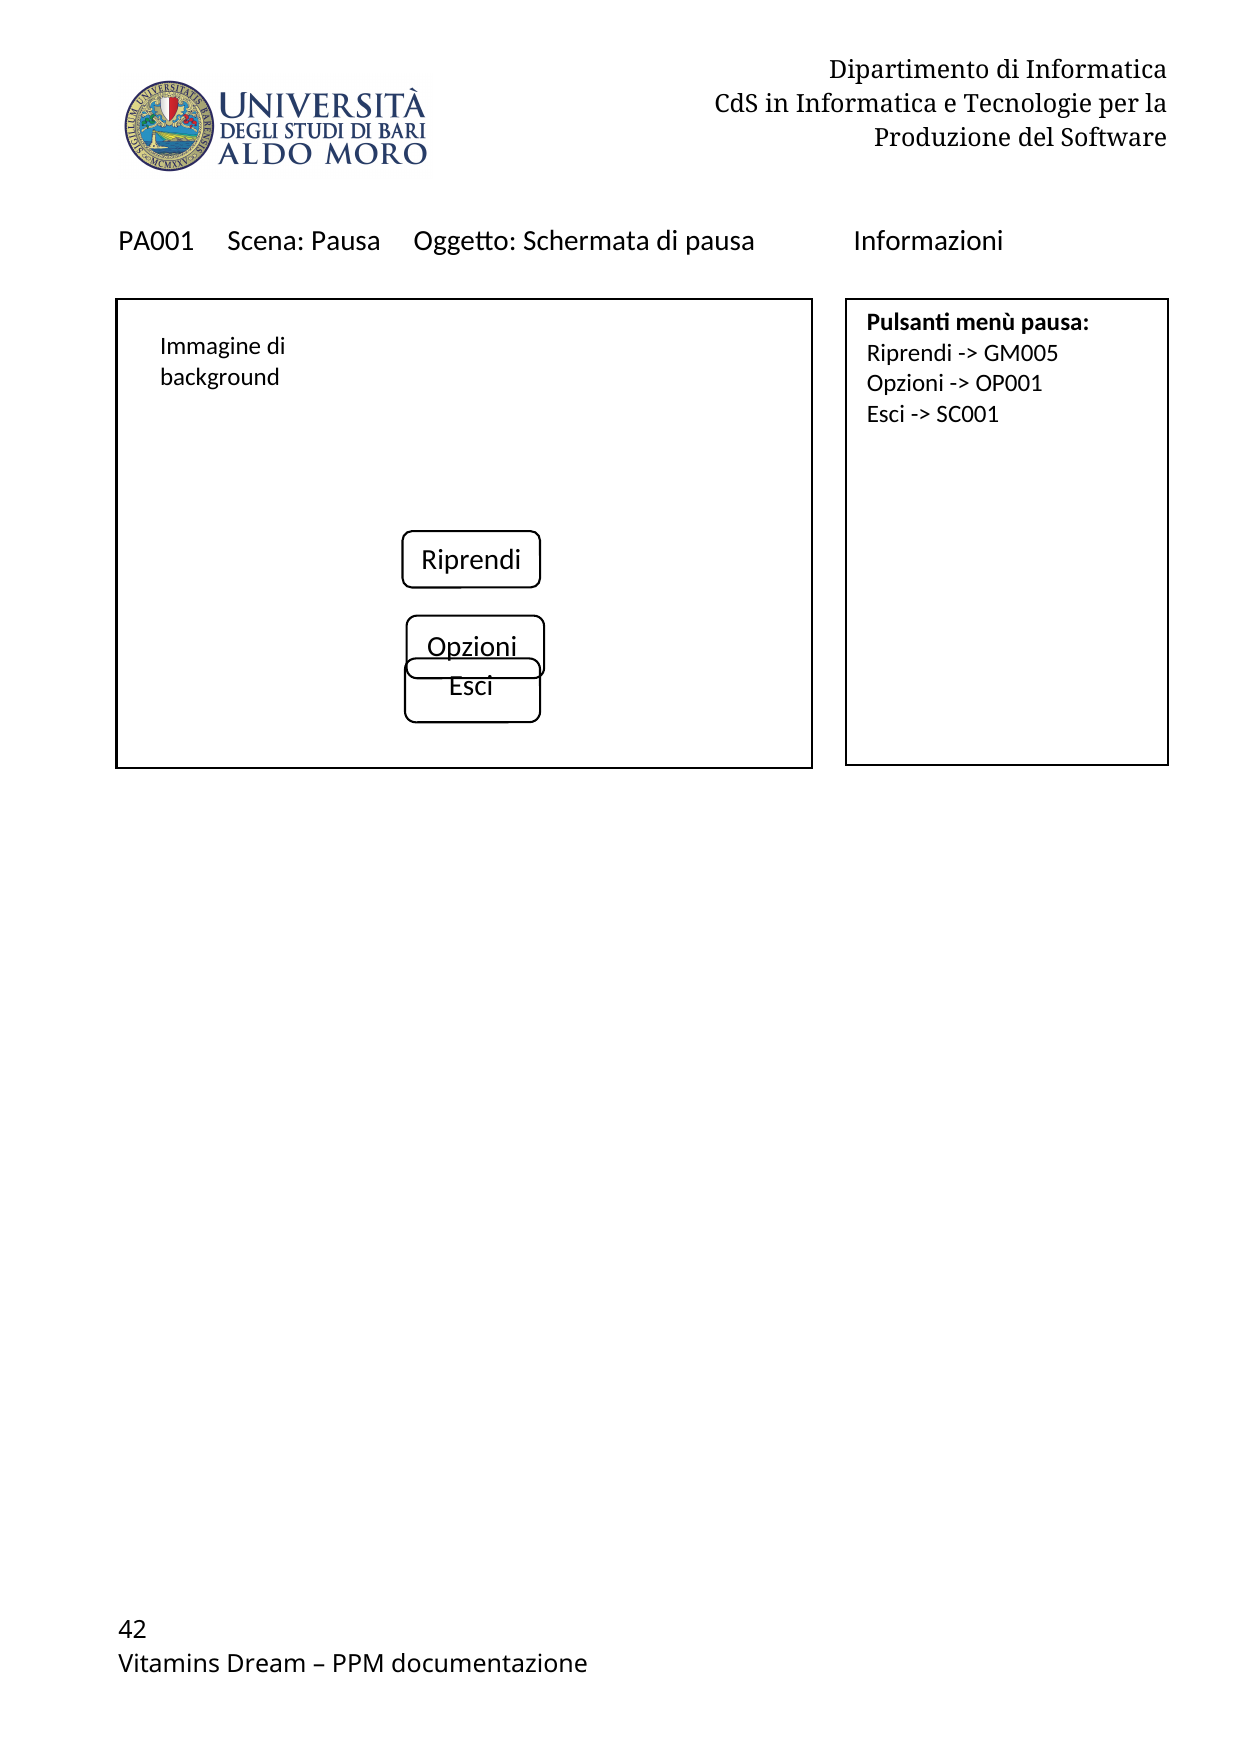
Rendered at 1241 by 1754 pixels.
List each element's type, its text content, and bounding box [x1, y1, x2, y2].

subtitle PA001 Scena: Pausa Oggetto: Schermata di pausa Informazioni [118, 222, 1122, 258]
picture [118, 73, 433, 179]
